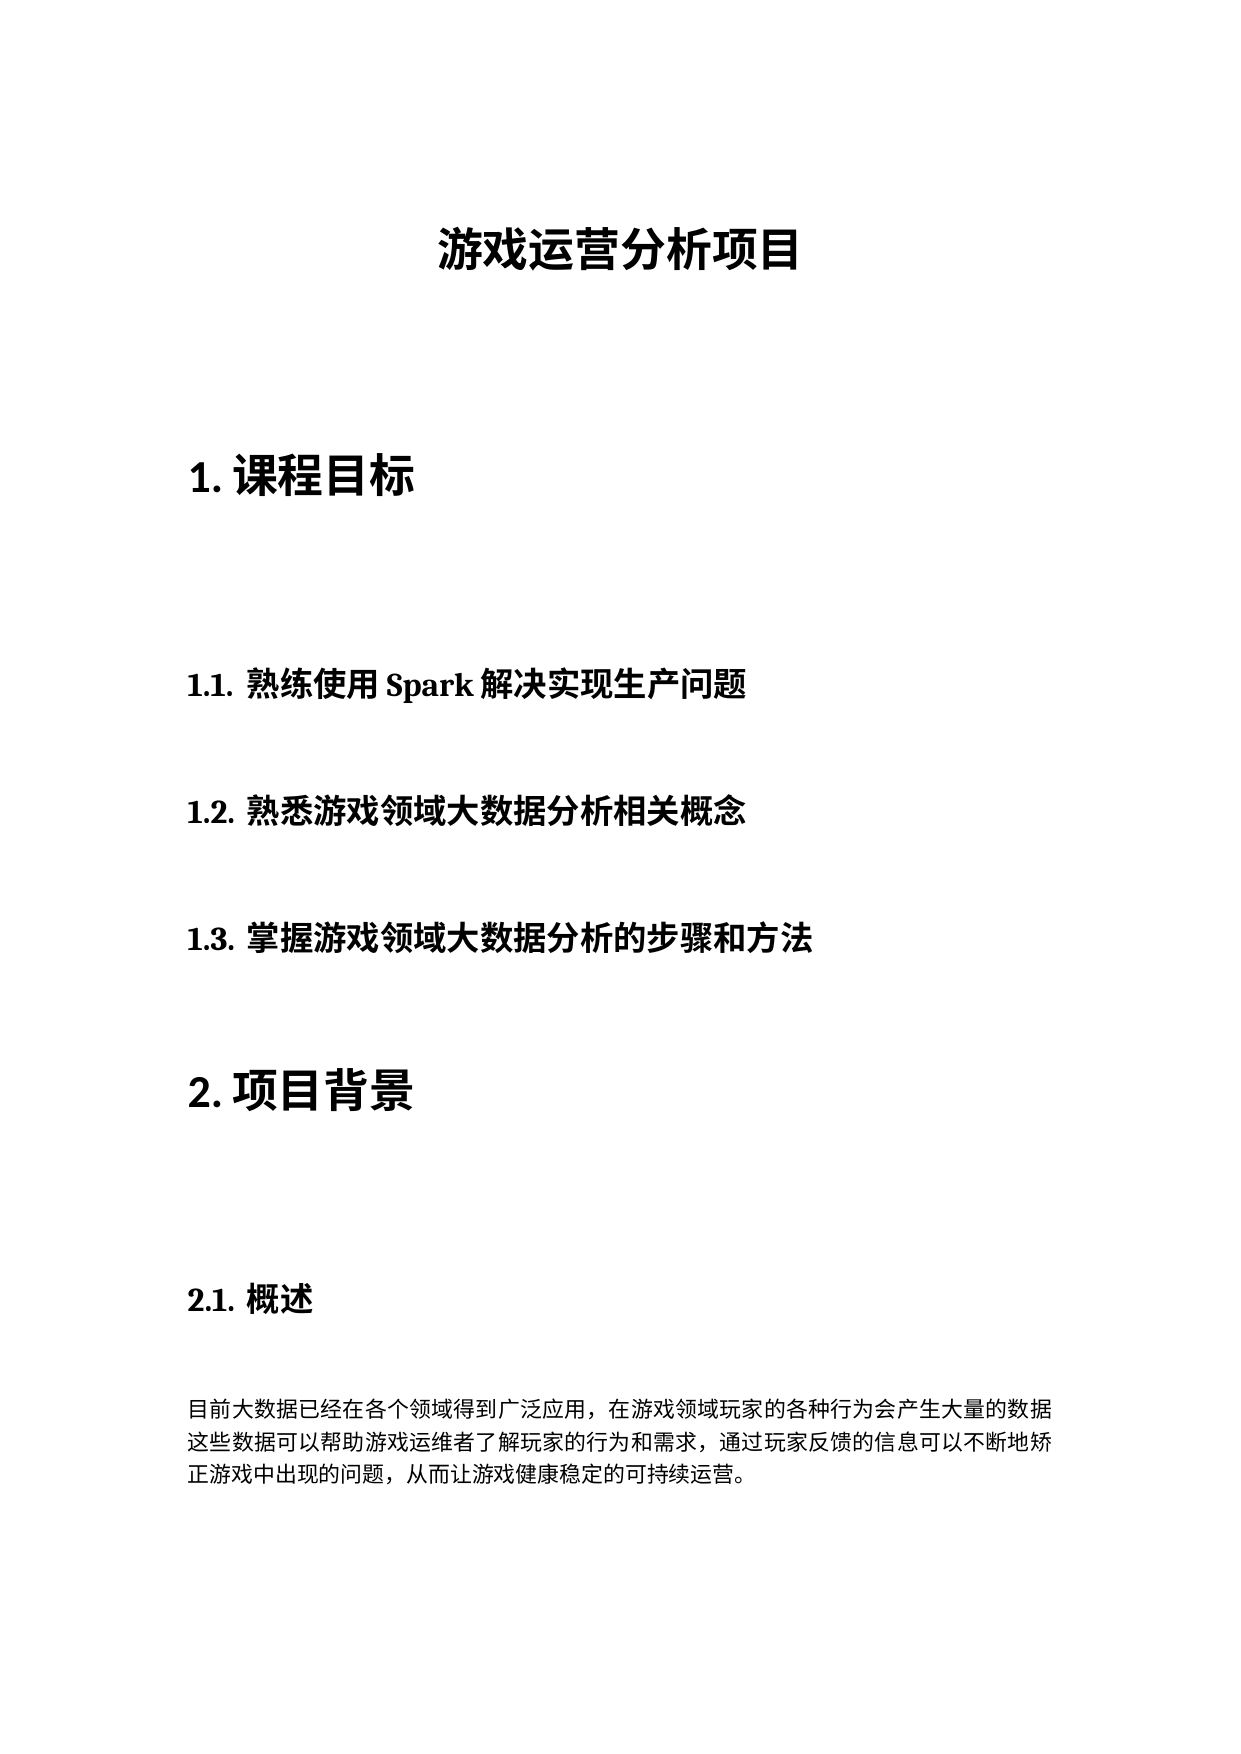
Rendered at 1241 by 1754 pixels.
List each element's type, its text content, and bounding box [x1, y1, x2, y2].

subtitle 概述 [187, 1264, 1053, 1329]
text 目前大数据已经在各个领域得到广泛应用，在游戏领域玩家的各种行为会产生大量的数据，这些数据可以帮助游戏运维者了解玩家的行为和需求，通过玩家反馈的信息可以不断地矫正游戏中出现的问题，从而让游戏健康稳定的可持续运营。 [187, 1392, 1053, 1489]
subtitle 游戏运营分析项目 [187, 197, 1053, 295]
subtitle 课程目标 [187, 424, 1053, 521]
subtitle 项目背景 [187, 1039, 1053, 1137]
subtitle 掌握游戏领域大数据分析的步骤和方法 [187, 904, 1053, 969]
subtitle 熟悉游戏领域大数据分析相关概念 [187, 776, 1053, 841]
subtitle 熟练使用Spark解决实现生产问题 [187, 649, 1053, 714]
